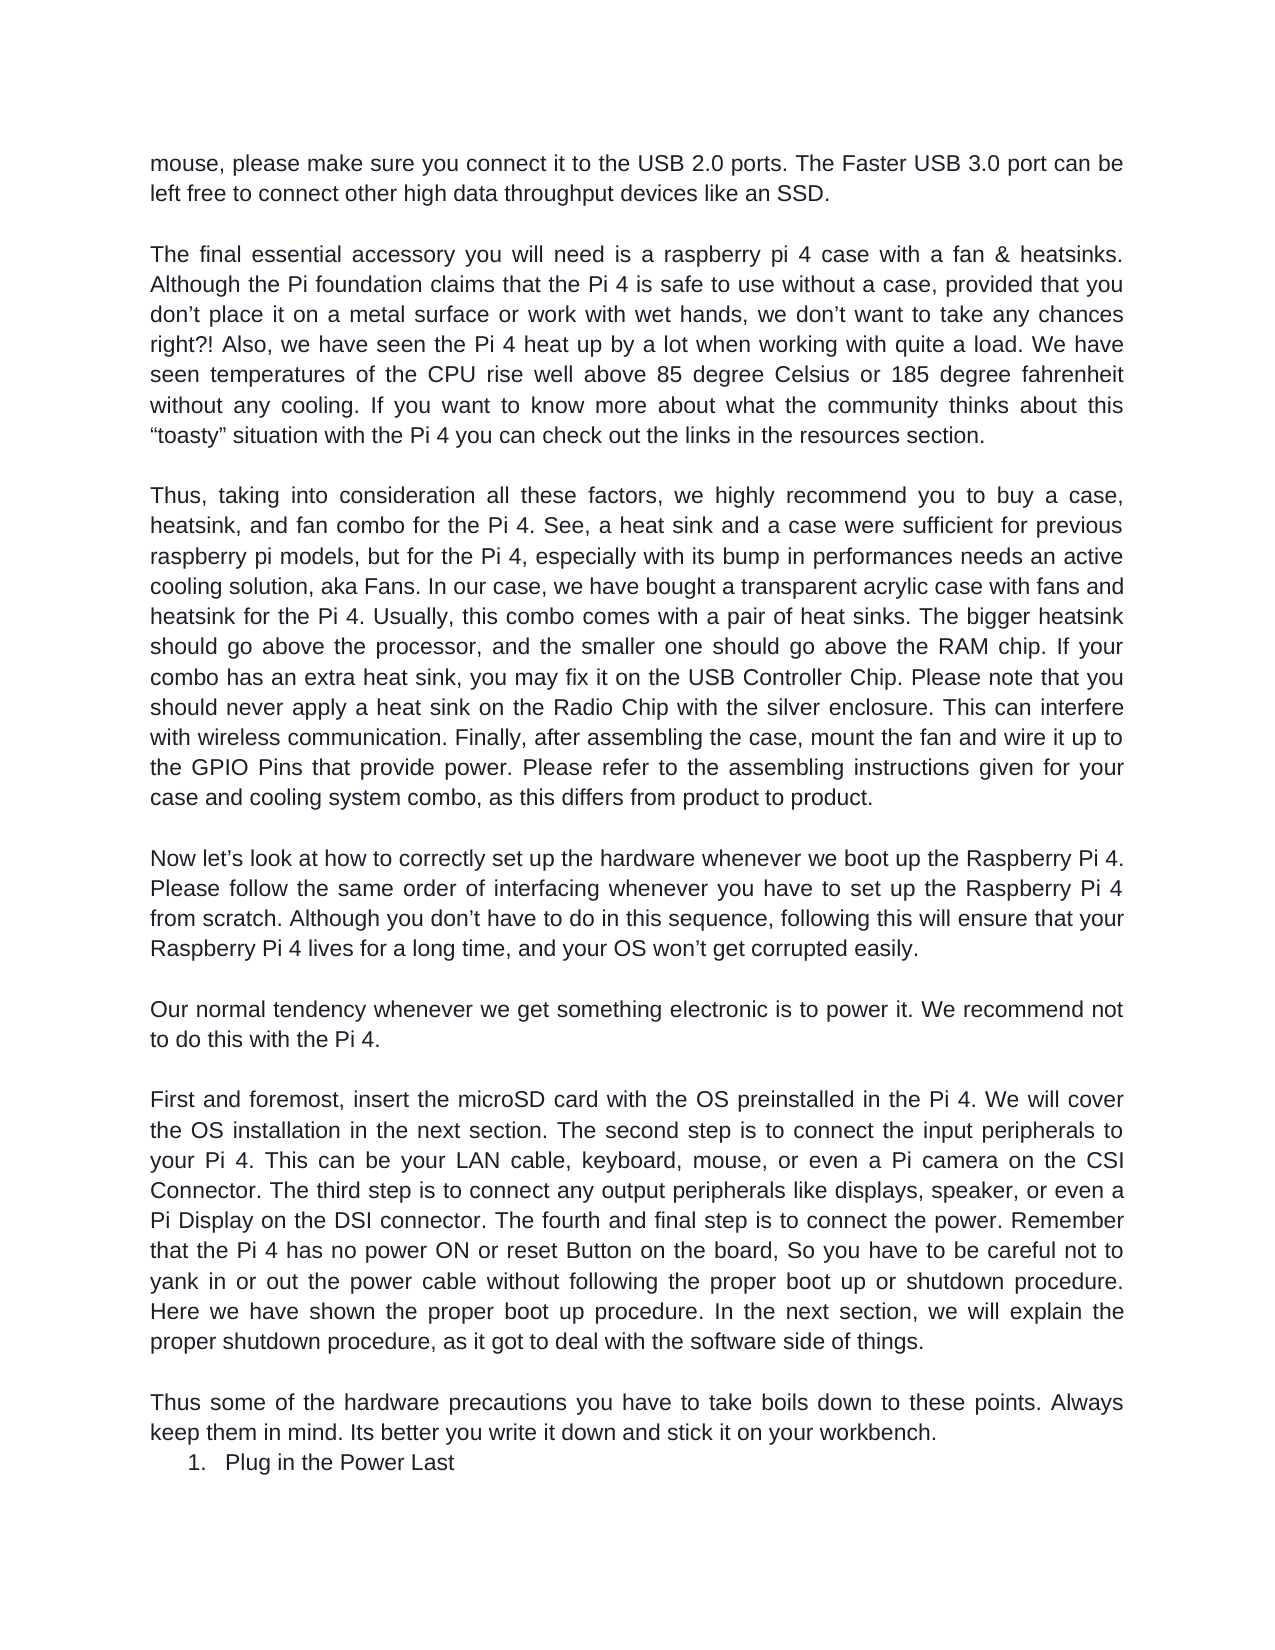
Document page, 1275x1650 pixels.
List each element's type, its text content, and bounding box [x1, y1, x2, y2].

list Plug in the Power Last [187, 1449, 1125, 1475]
text First and foremost, insert the microSD card with the OS preinstalled in the Pi 4. We will cover the OS installation in the next section. The second step is to connect the input peripherals to your Pi 4. This can be your LAN cable, keyboard, mouse, or even a Pi camera on the CSI Connector. The third step is to connect any output peripherals like displays, speaker, or even a Pi Display on the DSI connector. The fourth and final step is to connect the power. Remember that the Pi 4 has no power ON or reset Button on the board, So you have to be careful not to yank in or out the power cable without following the proper boot up or shutdown procedure. Here we have shown the proper boot up procedure. In the next section, we will explain the proper shutdown procedure, as it got to deal with the software side of things. [150, 1086, 1125, 1354]
text Our normal tendency whenever we get something electronic is to power it. We recommend not to do this with the Pi 4. [150, 996, 1125, 1052]
text The final essential accessory you will need is a raspberry pi 4 case with a fan & heatsinks. Although the Pi foundation claims that the Pi 4 is safe to use without a case, provided that you don’t place it on a metal surface or work with wet hands, we don’t want to take any chances right?! Also, we have seen the Pi 4 heat up by a lot when working with quite a load. We have seen temperatures of the CPU rise well above 85 degree Celsius or 185 degree fahrenheit without any cooling. If you want to know more about what the community thinks about this “toasty” situation with the Pi 4 you can check out the links in the resources section. [150, 241, 1125, 448]
text Now let’s look at how to correctly set up the hardware whenever we boot up the Raspberry Pi 4. Please follow the same order of interfacing whenever you have to set up the Raspberry Pi 4 from scratch. Although you don’t have to do in this sequence, following this will ensure that your Raspberry Pi 4 lives for a long time, and your OS won’t get corrupted easily. [150, 845, 1125, 962]
text Thus, taking into consideration all these factors, we highly recommend you to buy a case, heatsink, and fan combo for the Pi 4. See, a heat sink and a case were sufficient for previous raspberry pi models, but for the Pi 4, especially with its bump in performances needs an active cooling solution, aka Fans. In our case, we have bought a transparent acrylic case with fans and heatsink for the Pi 4. Usually, this combo comes with a pair of heat sinks. The bigger heatsink should go above the processor, and the smaller one should go above the RAM chip. If your combo has an extra heat sink, you may fix it on the USB Controller Chip. Please note that you should never apply a heat sink on the Radio Chip with the silver enclosure. This can interfere with wireless communication. Finally, after assembling the case, mount the fan and wire it up to the GPIO Pins that provide power. Please refer to the assembling instructions given for your case and cooling system combo, as this differs from product to product. [150, 482, 1125, 811]
text Thus some of the hardware precautions you have to take boils down to these points. Always keep them in mind. Its better you write it down and stick it on your workbench. [150, 1388, 1125, 1445]
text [150, 150, 1125, 207]
